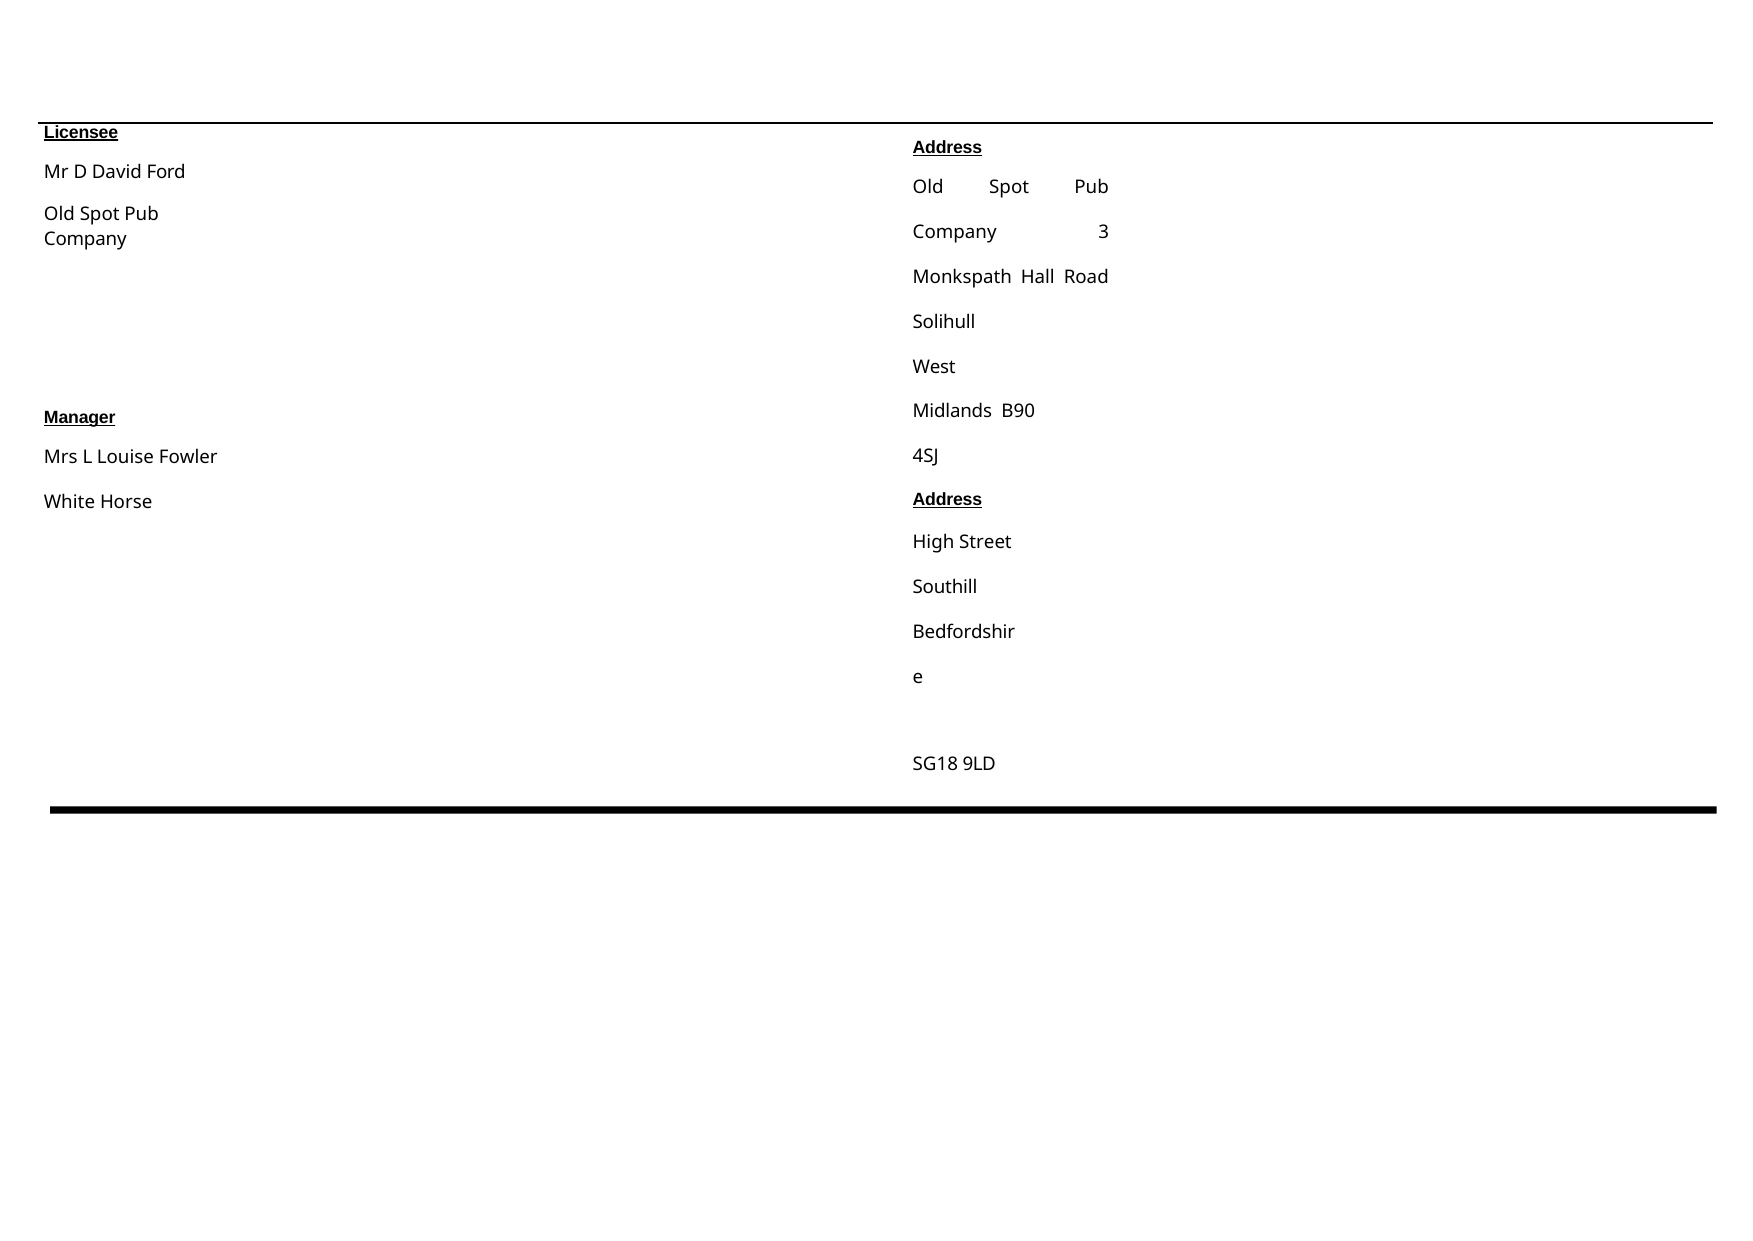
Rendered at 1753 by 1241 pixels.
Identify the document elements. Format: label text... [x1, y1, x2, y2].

text Address High Street Southill Bedfordshire [912, 489, 1018, 689]
text Address [912, 137, 1723, 157]
subtitle SG18 9LD [912, 750, 1723, 775]
text Licensee [44, 124, 244, 142]
text Old Spot Pub Company [44, 200, 244, 251]
text Mr D David Ford [44, 158, 244, 183]
text Old Spot Pub Company 3 Monkspath Hall Road Solihull [912, 173, 1109, 333]
text Mrs L Louise Fowler White Horse [44, 443, 244, 513]
text Manager [44, 407, 244, 427]
text West Midlands B90 4SJ [912, 353, 1035, 468]
